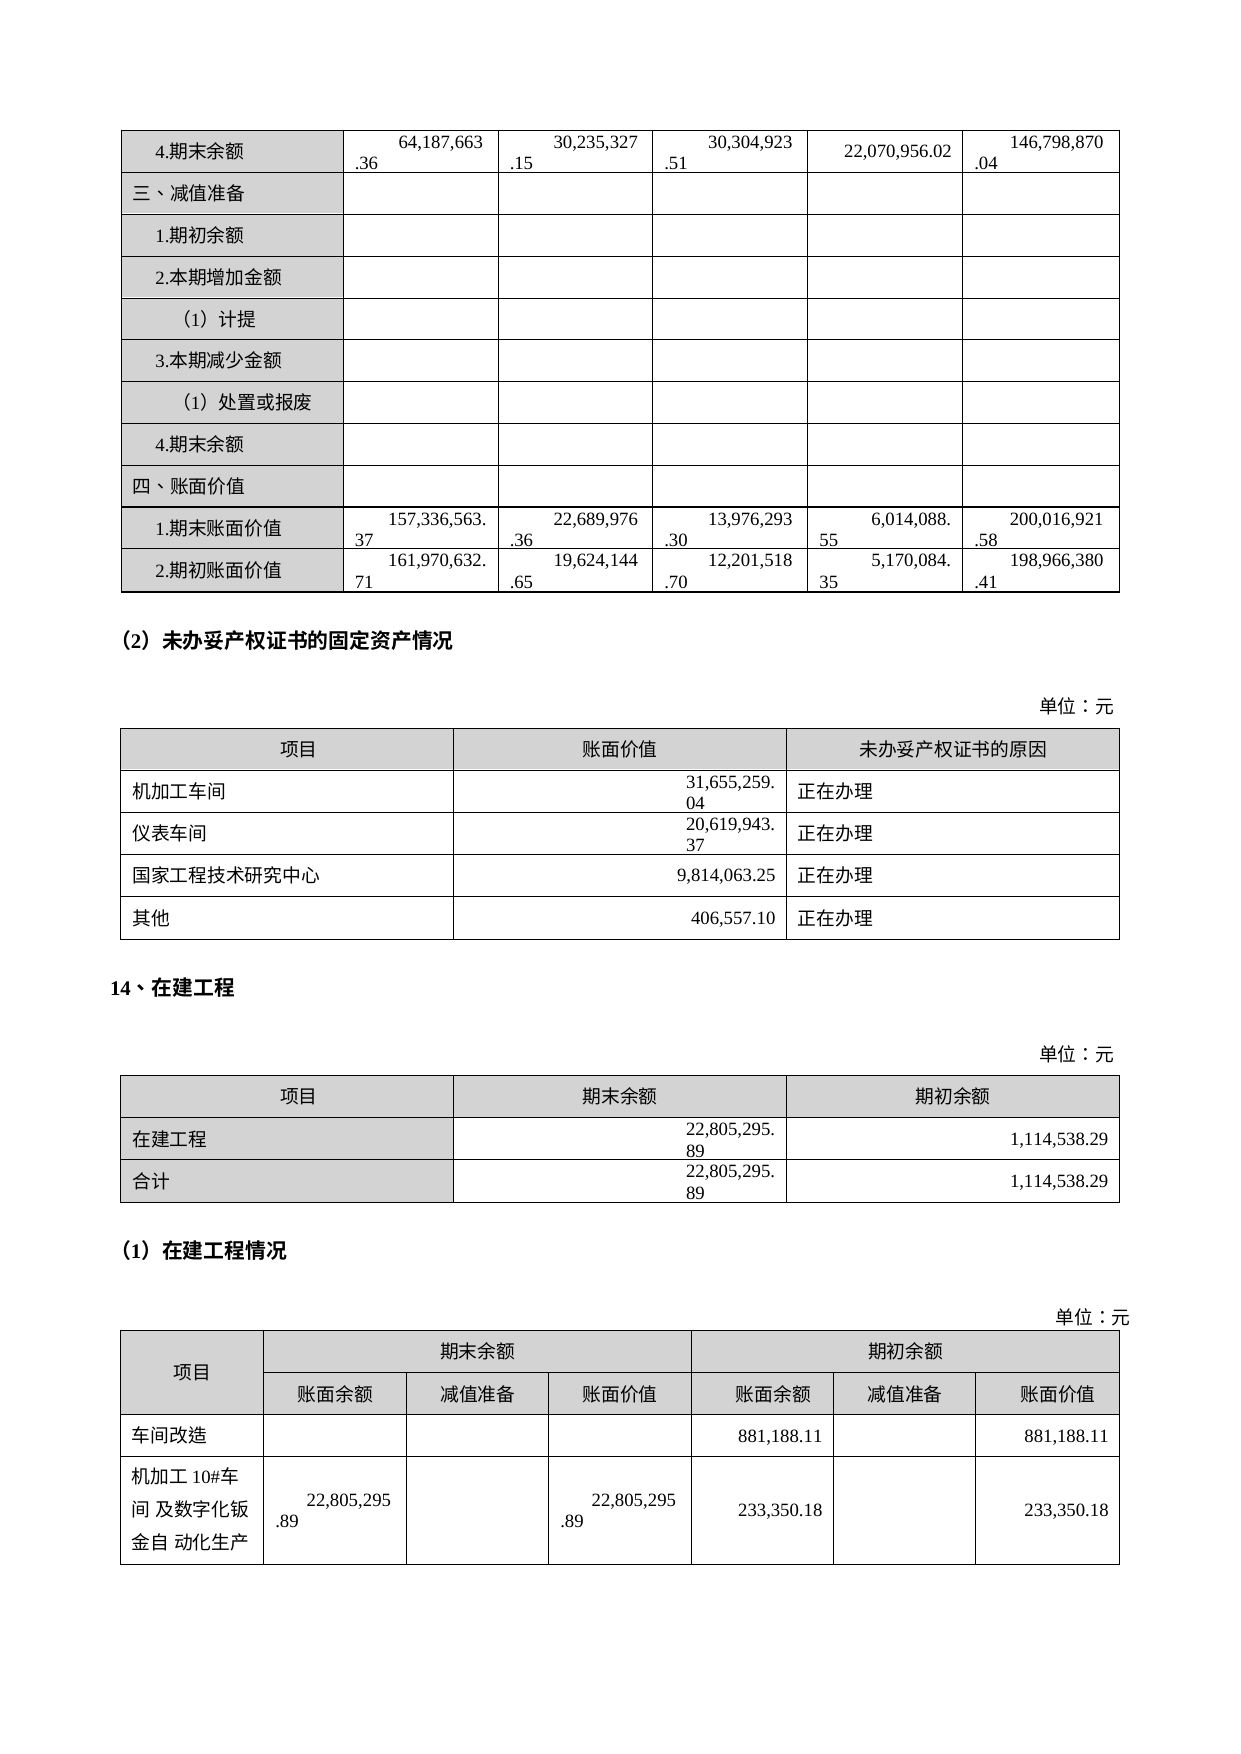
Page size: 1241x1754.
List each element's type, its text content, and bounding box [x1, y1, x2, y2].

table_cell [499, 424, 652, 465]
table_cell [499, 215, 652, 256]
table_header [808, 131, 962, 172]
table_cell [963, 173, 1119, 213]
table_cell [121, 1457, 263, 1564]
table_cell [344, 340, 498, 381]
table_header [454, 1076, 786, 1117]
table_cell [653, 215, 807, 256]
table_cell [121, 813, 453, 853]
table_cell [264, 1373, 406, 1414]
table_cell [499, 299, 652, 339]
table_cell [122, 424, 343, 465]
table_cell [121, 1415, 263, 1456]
text 单位：元 [1039, 694, 1130, 719]
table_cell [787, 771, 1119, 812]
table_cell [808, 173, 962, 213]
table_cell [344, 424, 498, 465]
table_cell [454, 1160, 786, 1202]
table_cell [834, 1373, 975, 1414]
text 单位：元 [1039, 1041, 1130, 1066]
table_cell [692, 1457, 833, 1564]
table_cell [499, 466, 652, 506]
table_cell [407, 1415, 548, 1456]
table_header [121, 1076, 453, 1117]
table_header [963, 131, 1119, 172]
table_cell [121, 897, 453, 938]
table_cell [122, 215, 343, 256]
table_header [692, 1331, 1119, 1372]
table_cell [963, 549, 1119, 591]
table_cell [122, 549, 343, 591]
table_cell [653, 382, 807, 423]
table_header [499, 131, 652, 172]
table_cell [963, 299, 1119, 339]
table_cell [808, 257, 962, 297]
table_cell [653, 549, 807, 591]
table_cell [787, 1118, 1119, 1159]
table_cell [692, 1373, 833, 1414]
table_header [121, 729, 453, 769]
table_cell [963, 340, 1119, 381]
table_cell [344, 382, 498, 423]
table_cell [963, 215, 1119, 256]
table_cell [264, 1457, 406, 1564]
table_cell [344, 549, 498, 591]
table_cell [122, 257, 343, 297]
subtitle （2）未办妥产权证书的固定资产情况 [110, 626, 1130, 654]
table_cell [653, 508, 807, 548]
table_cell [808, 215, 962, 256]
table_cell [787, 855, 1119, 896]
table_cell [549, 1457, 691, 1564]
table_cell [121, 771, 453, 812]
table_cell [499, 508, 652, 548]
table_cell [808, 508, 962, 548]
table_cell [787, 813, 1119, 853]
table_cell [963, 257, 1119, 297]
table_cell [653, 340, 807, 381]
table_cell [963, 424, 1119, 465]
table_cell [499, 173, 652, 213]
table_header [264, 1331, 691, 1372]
subtitle 14、在建工程 [110, 973, 1130, 1001]
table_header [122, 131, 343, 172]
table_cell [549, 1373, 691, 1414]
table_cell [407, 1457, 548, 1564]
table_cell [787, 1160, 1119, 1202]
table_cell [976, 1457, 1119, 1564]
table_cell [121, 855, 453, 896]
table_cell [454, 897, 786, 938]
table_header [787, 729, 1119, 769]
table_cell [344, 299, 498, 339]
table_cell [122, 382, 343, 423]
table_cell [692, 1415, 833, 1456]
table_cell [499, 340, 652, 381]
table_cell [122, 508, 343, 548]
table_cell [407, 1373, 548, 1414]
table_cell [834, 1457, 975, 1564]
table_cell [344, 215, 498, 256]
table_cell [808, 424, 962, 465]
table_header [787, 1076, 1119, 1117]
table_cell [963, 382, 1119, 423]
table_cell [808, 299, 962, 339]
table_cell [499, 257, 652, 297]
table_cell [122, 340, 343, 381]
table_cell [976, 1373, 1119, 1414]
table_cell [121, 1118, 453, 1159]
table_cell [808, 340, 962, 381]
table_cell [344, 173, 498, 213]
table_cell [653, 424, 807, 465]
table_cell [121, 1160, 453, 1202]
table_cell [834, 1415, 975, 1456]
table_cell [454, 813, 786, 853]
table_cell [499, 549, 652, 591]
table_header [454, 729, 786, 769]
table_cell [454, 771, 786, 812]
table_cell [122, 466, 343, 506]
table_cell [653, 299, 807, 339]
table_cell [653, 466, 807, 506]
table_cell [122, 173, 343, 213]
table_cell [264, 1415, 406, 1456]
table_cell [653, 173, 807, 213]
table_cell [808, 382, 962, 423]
text 单位：元 [110, 1304, 1130, 1330]
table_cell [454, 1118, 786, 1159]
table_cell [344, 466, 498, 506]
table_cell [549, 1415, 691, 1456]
subtitle （1）在建工程情况 [110, 1236, 1130, 1264]
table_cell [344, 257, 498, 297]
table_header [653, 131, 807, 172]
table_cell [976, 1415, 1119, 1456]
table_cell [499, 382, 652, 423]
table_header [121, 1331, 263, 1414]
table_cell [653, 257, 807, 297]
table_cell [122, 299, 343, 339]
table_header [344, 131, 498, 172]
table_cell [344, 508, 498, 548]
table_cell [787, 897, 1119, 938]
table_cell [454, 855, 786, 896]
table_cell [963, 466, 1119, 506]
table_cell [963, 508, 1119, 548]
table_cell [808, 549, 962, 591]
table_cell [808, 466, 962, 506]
